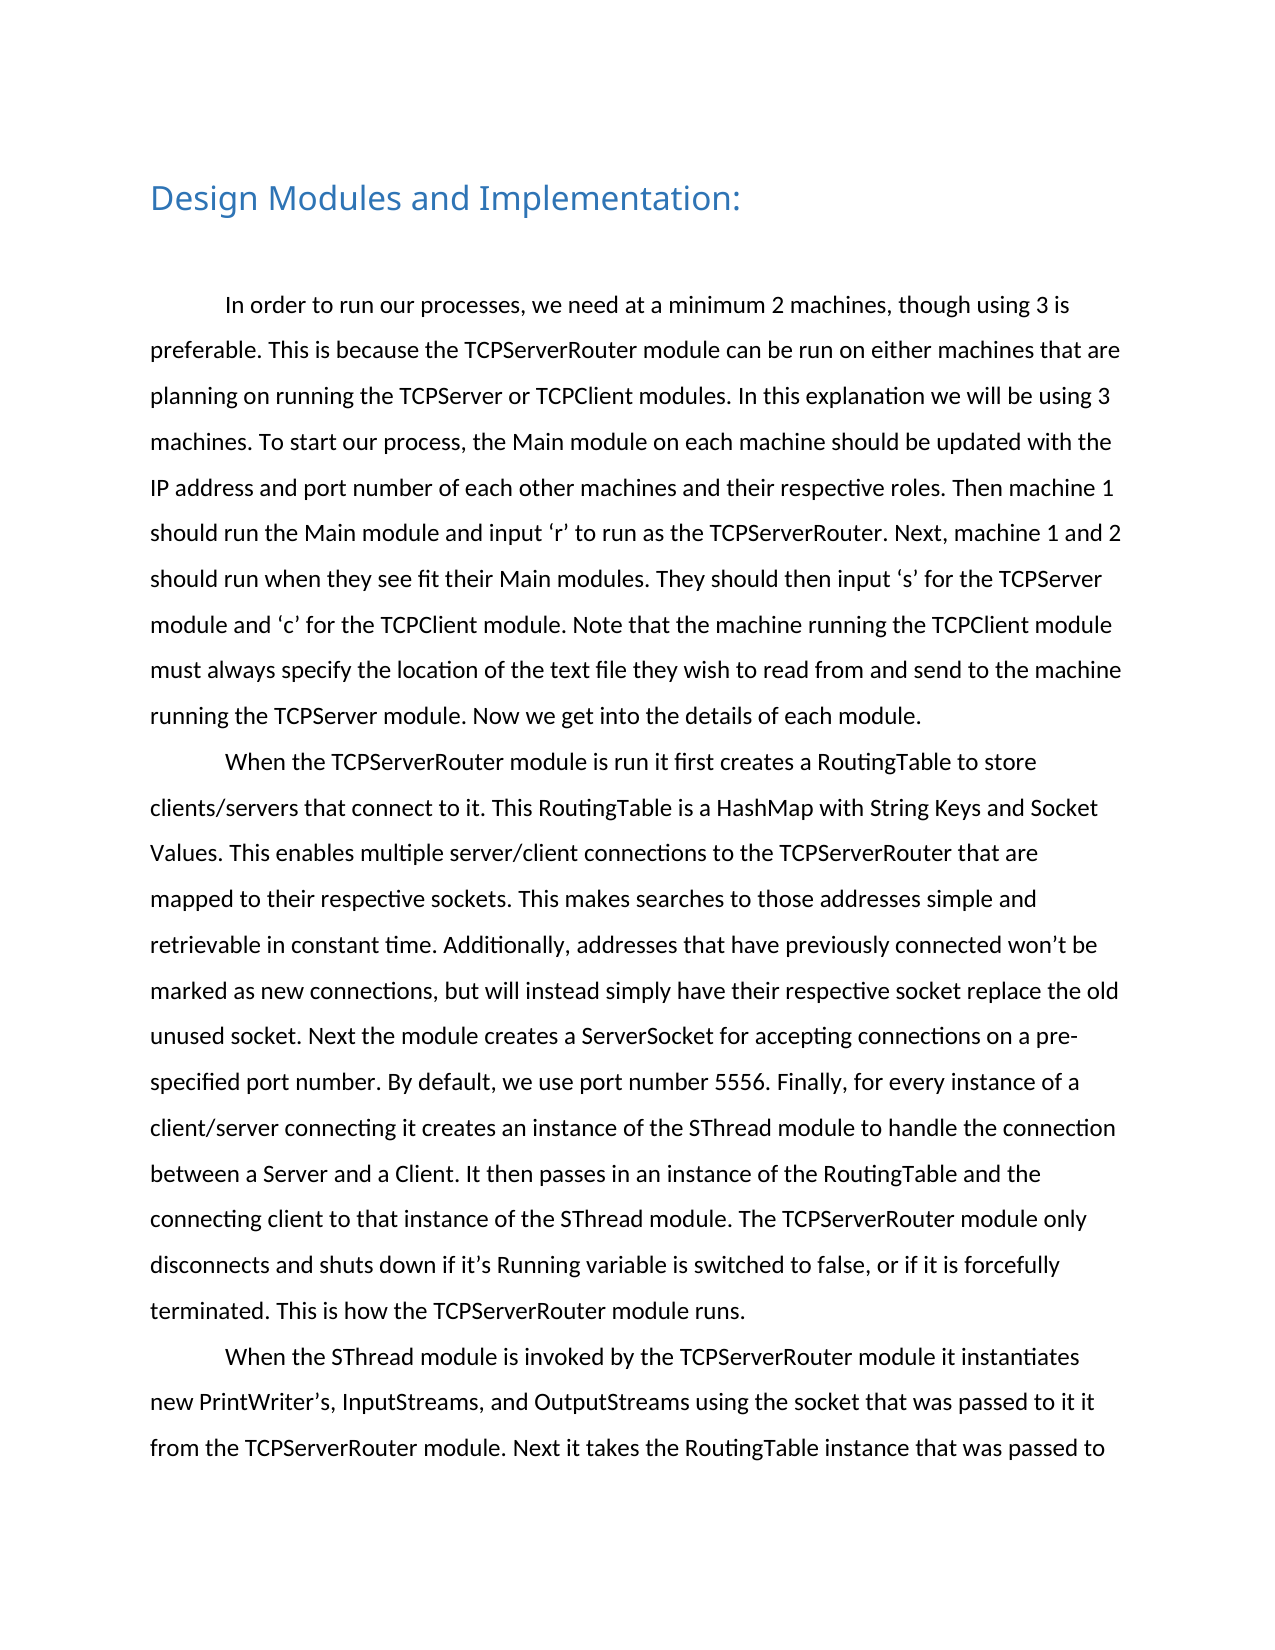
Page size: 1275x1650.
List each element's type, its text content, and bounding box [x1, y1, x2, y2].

subtitle Design Modules and Implementation: [150, 175, 1125, 220]
text When the TCPServerRouter module is run it first creates a RoutingTable to store clients/servers that connect to it. This RoutingTable is a HashMap with String Keys and Socket Values. This enables multiple server/client connections to the TCPServerRouter that are mapped to their respective sockets. This makes searches to those addresses simple and retrievable in constant time. Additionally, addresses that have previously connected won’t be marked as new connections, but will instead simply have their respective socket replace the old unused socket. Next the module creates a ServerSocket for accepting connections on a pre-specified port number. By default, we use port number 5556. Finally, for every instance of a client/server connecting it creates an instance of the SThread module to handle the connection between a Server and a Client. It then passes in an instance of the RoutingTable and the connecting client to that instance of the SThread module. The TCPServerRouter module only disconnects and shuts down if it’s Running variable is switched to false, or if it is forcefully terminated. This is how the TCPServerRouter module runs. [150, 746, 1125, 1325]
text In order to run our processes, we need at a minimum 2 machines, though using 3 is preferable. This is because the TCPServerRouter module can be run on either machines that are planning on running the TCPServer or TCPClient modules. In this explanation we will be using 3 machines. To start our process, the Main module on each machine should be updated with the IP address and port number of each other machines and their respective roles. Then machine 1 should run the Main module and input ‘r’ to run as the TCPServerRouter. Next, machine 1 and 2 should run when they see fit their Main modules. They should then input ‘s’ for the TCPServer module and ‘c’ for the TCPClient module. Note that the machine running the TCPClient module must always specify the location of the text file they wish to read from and send to the machine running the TCPServer module. Now we get into the details of each module. [150, 289, 1125, 731]
